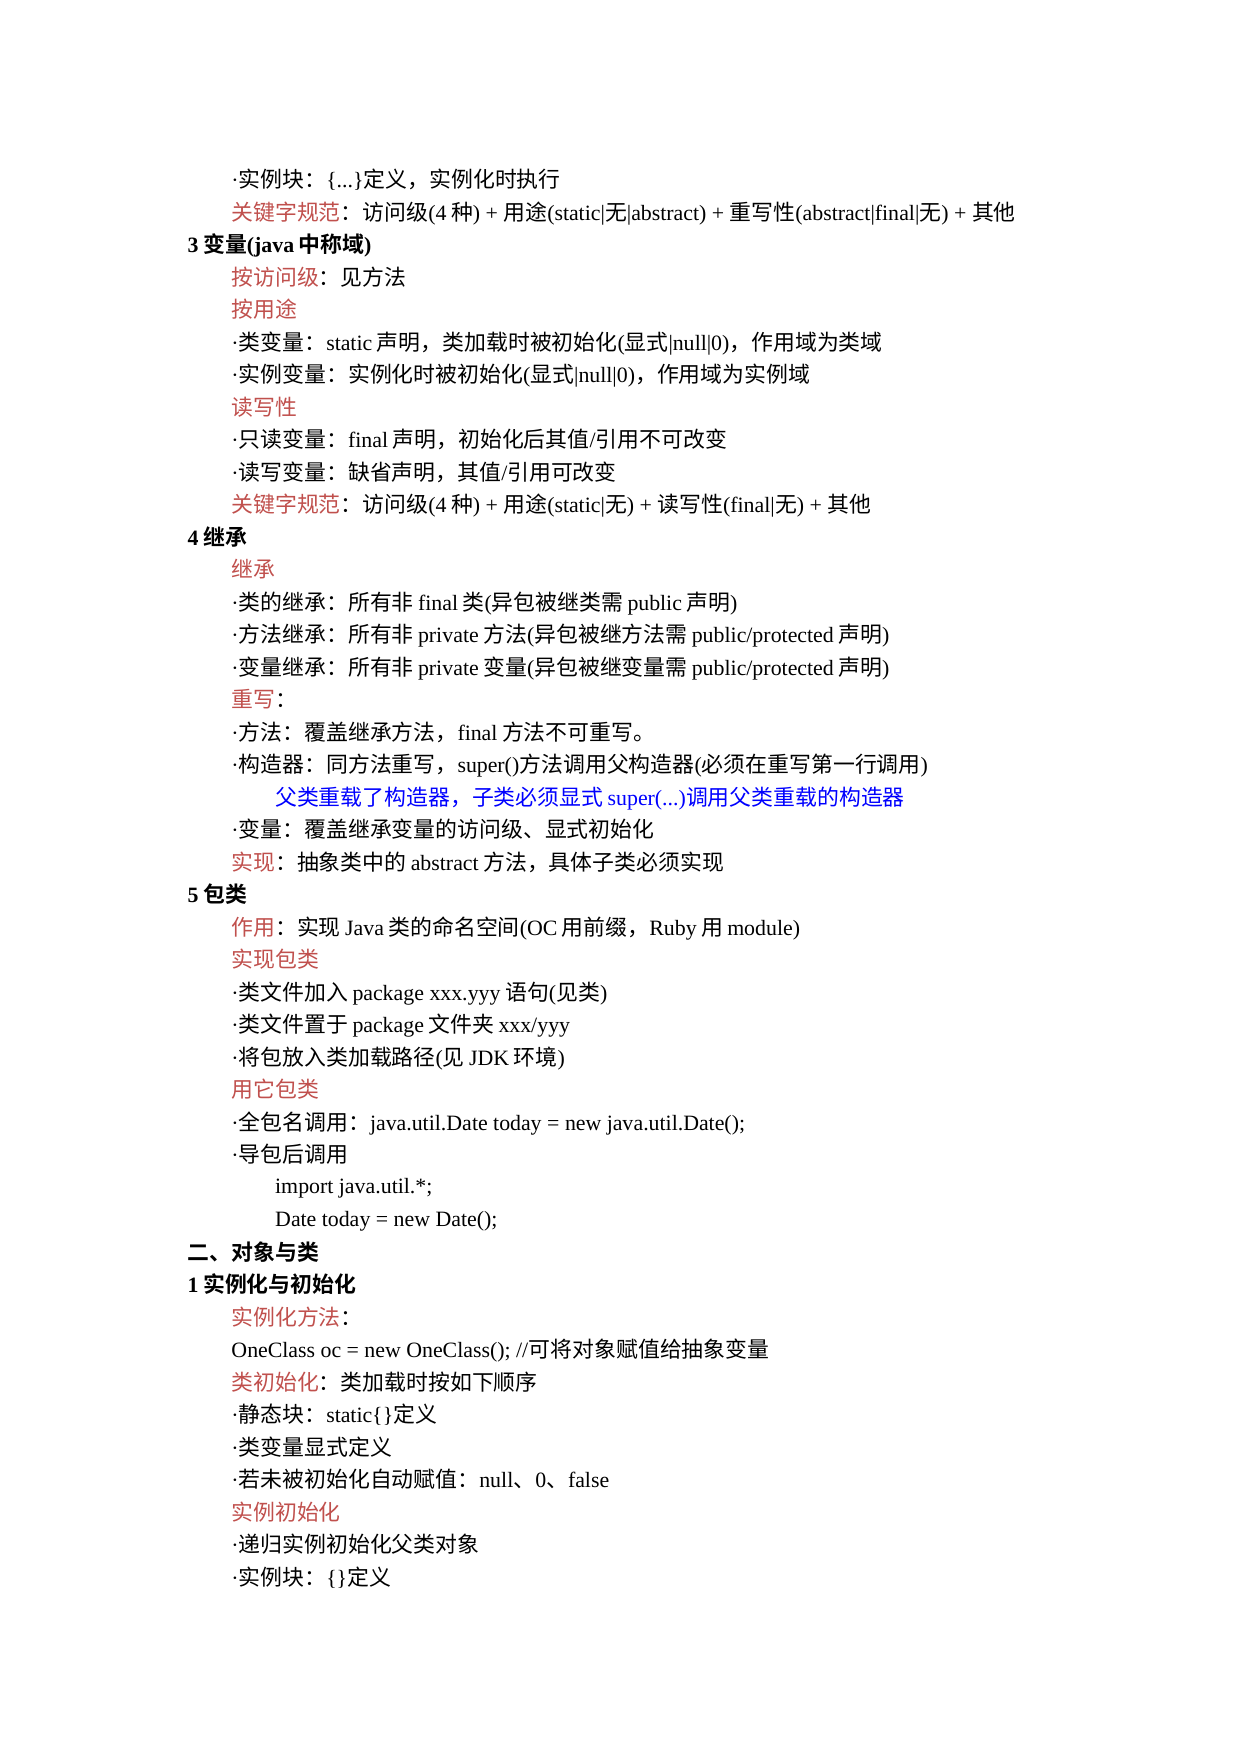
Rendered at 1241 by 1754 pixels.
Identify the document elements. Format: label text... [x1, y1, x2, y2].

text ·读写变量：缺省声明，其值/引用可改变 [187, 454, 1053, 487]
text 父类重载了构造器，子类必须显式super(...)调用父类重载的构造器 [187, 779, 1053, 812]
text ·递归实例初始化父类对象 [187, 1527, 1053, 1559]
text Date today = new Date(); [187, 1202, 1053, 1234]
text 类初始化：类加载时按如下顺序 [187, 1364, 1053, 1397]
text ·类变量：static声明，类加载时被初始化(显式|null|0)，作用域为类域 [187, 324, 1053, 357]
text ·类文件加入package xxx.yyy语句(见类) [187, 974, 1053, 1007]
text ·将包放入类加载路径(见JDK环境) [187, 1039, 1053, 1072]
text ·类变量显式定义 [187, 1429, 1053, 1462]
text ·变量继承：所有非private变量(异包被继变量需public/protected声明) [187, 649, 1053, 682]
text 1实例化与初始化 [187, 1267, 1053, 1299]
text 实现包类 [187, 942, 1053, 974]
text ·实例块：{}定义 [187, 1559, 1053, 1592]
text 关键字规范：访问级(4种) + 用途(static|无) + 读写性(final|无) + 其他 [187, 487, 1053, 519]
text 二、对象与类 [187, 1234, 1053, 1267]
text ·导包后调用 [187, 1137, 1053, 1169]
text import java.util.*; [187, 1169, 1053, 1202]
text ·类文件置于package文件夹xxx/yyy [187, 1007, 1053, 1039]
text 关键字规范：访问级(4种) + 用途(static|无|abstract) + 重写性(abstract|final|无) + 其他 [187, 194, 1053, 227]
text ·若未被初始化自动赋值：null、0、false [187, 1462, 1053, 1494]
text OneClass oc = new OneClass(); //可将对象赋值给抽象变量 [187, 1332, 1053, 1364]
text 3变量(java中称域) [187, 227, 1053, 259]
text 读写性 [187, 389, 1053, 422]
text ·全包名调用：java.util.Date today = new java.util.Date(); [187, 1104, 1053, 1137]
text 实例初始化 [187, 1494, 1053, 1527]
text ·实例变量：实例化时被初始化(显式|null|0)，作用域为实例域 [187, 357, 1053, 389]
text ·静态块：static{}定义 [187, 1397, 1053, 1429]
text 用它包类 [187, 1072, 1053, 1104]
text 实例化方法： [187, 1299, 1053, 1332]
text 5包类 [187, 877, 1053, 909]
text ·类的继承：所有非final类(异包被继类需public声明) [187, 584, 1053, 617]
text 继承 [187, 552, 1053, 584]
text ·方法继承：所有非private方法(异包被继方法需public/protected声明) [187, 617, 1053, 649]
text 按用途 [187, 292, 1053, 324]
text 4继承 [187, 519, 1053, 552]
text 作用：实现Java类的命名空间(OC用前缀，Ruby用module) [187, 909, 1053, 942]
text 按访问级：见方法 [187, 259, 1053, 292]
text ·实例块：{...}定义，实例化时执行 [187, 162, 1053, 194]
text ·构造器：同方法重写，super()方法调用父构造器(必须在重写第一行调用) [187, 747, 1053, 779]
text 重写： [187, 682, 1053, 714]
text ·只读变量：final声明，初始化后其值/引用不可改变 [187, 422, 1053, 454]
text ·变量：覆盖继承变量的访问级、显式初始化 [187, 812, 1053, 844]
text 实现：抽象类中的abstract方法，具体子类必须实现 [187, 844, 1053, 877]
text ·方法：覆盖继承方法，final方法不可重写。 [187, 714, 1053, 747]
